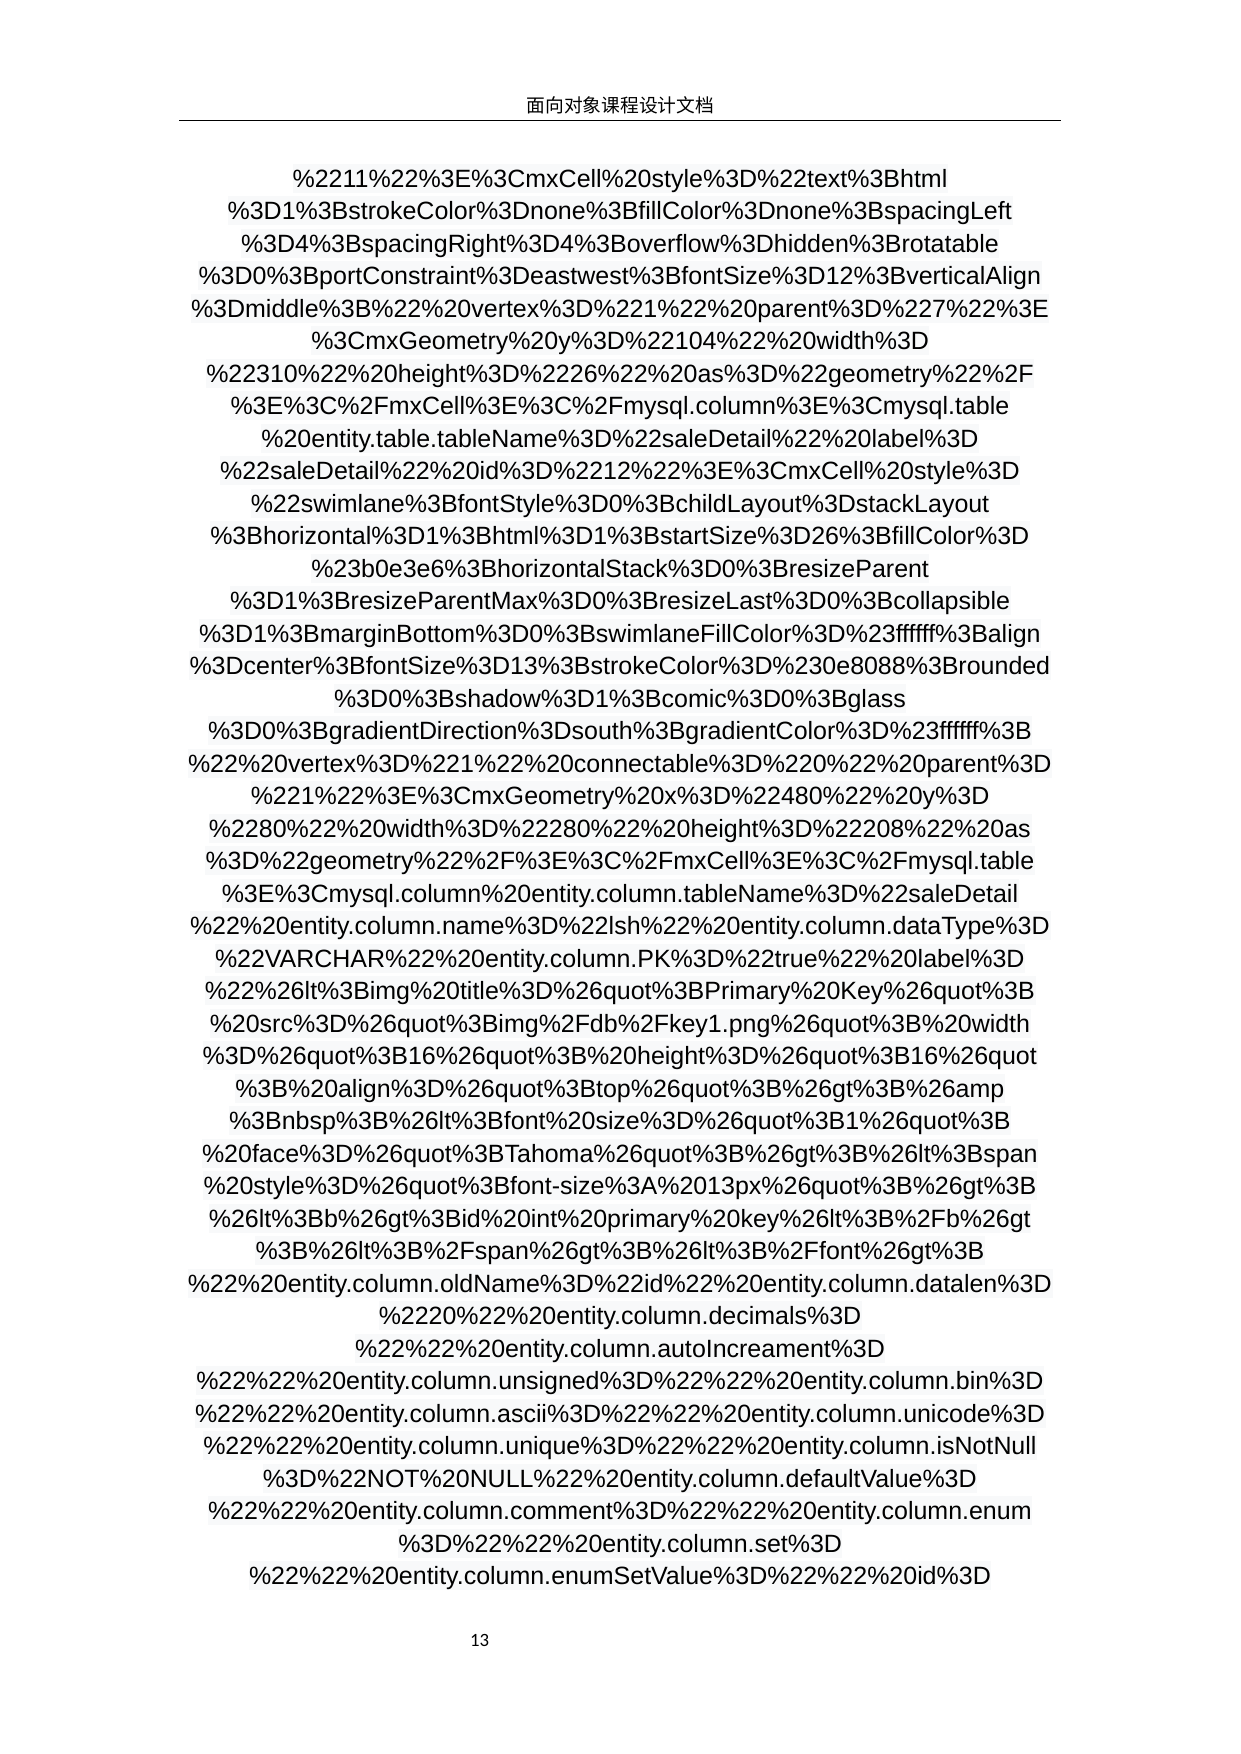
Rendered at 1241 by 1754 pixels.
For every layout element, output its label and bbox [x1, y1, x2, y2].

text [187, 162, 1053, 1592]
